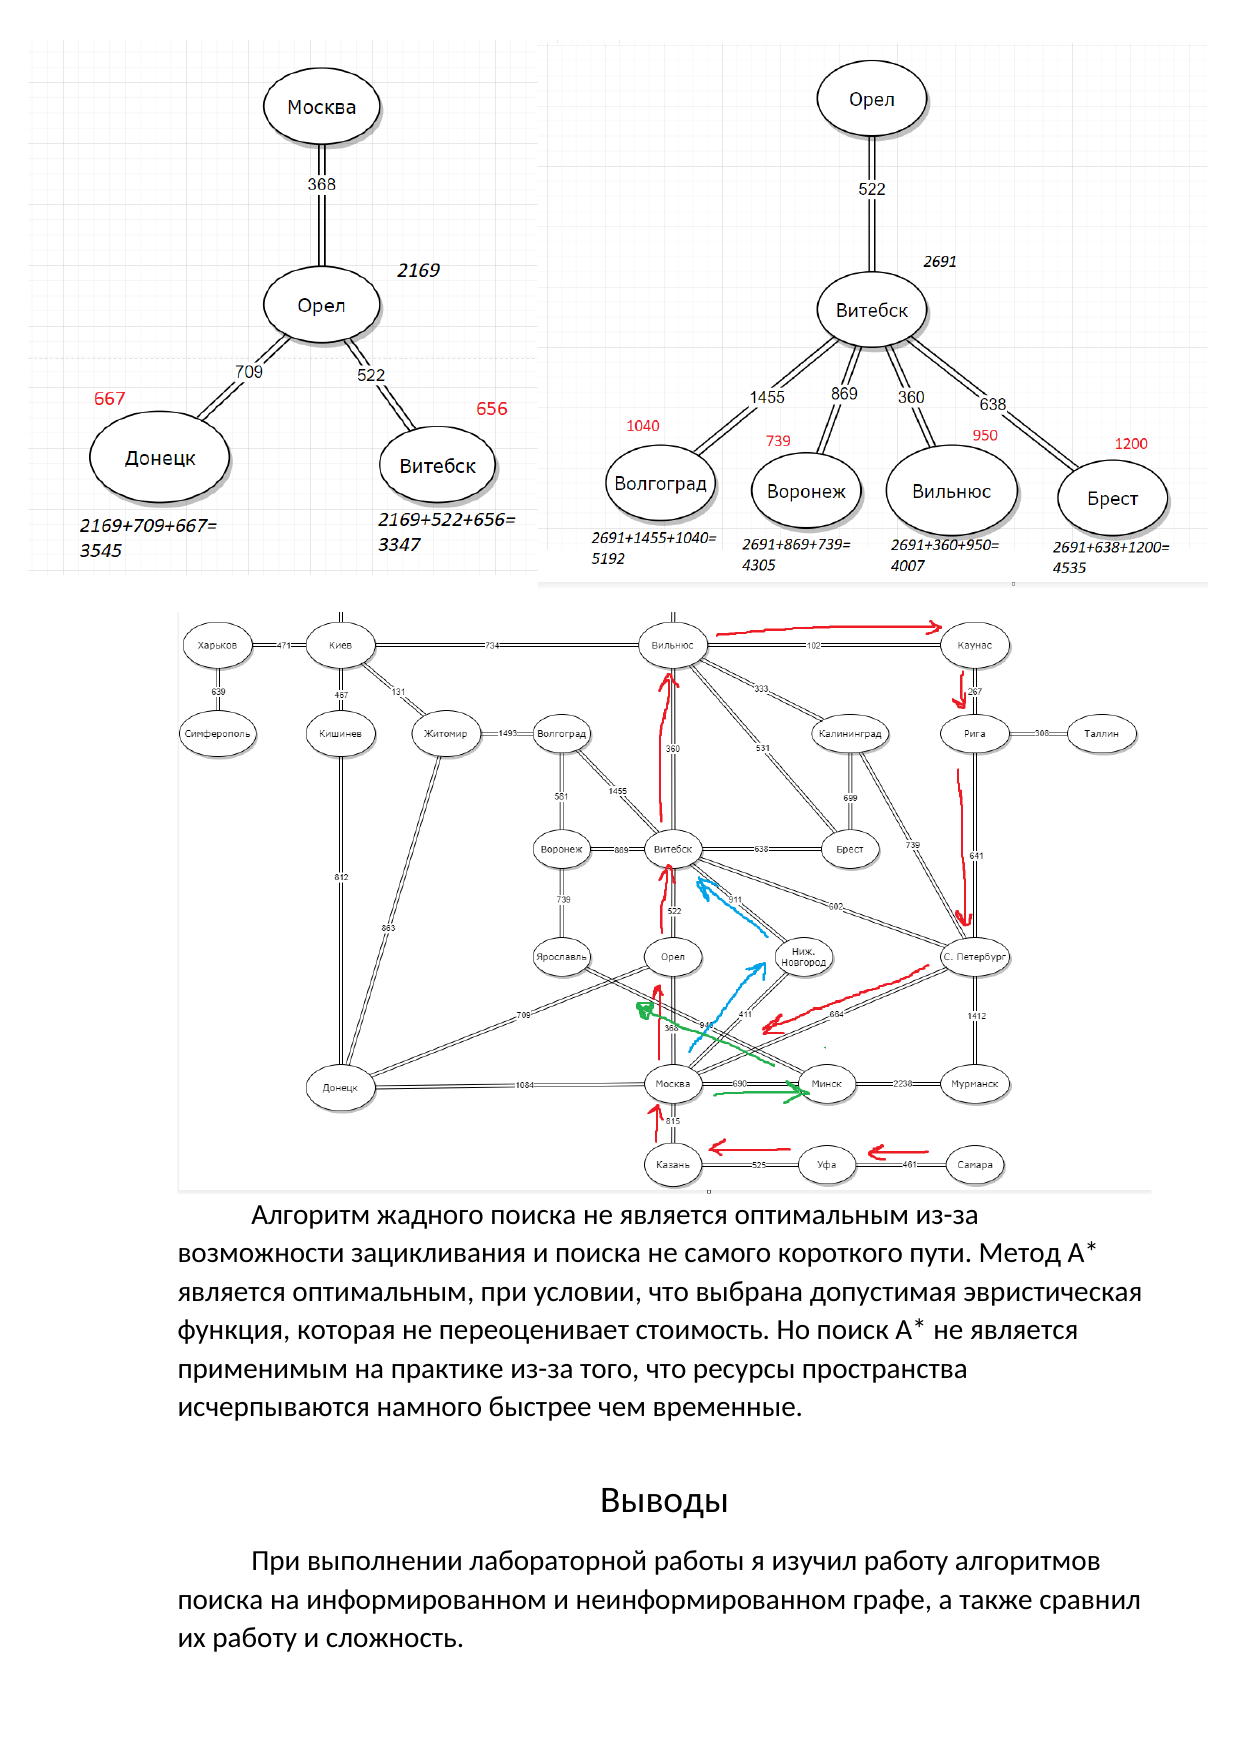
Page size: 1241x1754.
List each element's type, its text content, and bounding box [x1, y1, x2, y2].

text Выводы [177, 1476, 1152, 1522]
picture [177, 612, 1152, 1194]
picture [28, 40, 1208, 588]
text Алгоритм жадного поиска не является оптимальным из-за возможности зацикливания и поиска не самого короткого пути. Метод А* является оптимальным, при условии, что выбрана допустимая эвристическая функция, которая не переоценивает стоимость. Но поиск А* не является применимым на практике из-за того, что ресурсы пространства исчерпываются намного быстрее чем временные. [177, 1196, 1152, 1424]
text При выполнении лабораторной работы я изучил работу алгоритмов поиска на информированном и неинформированном графе, а также сравнил их работу и сложность. [177, 1542, 1152, 1655]
